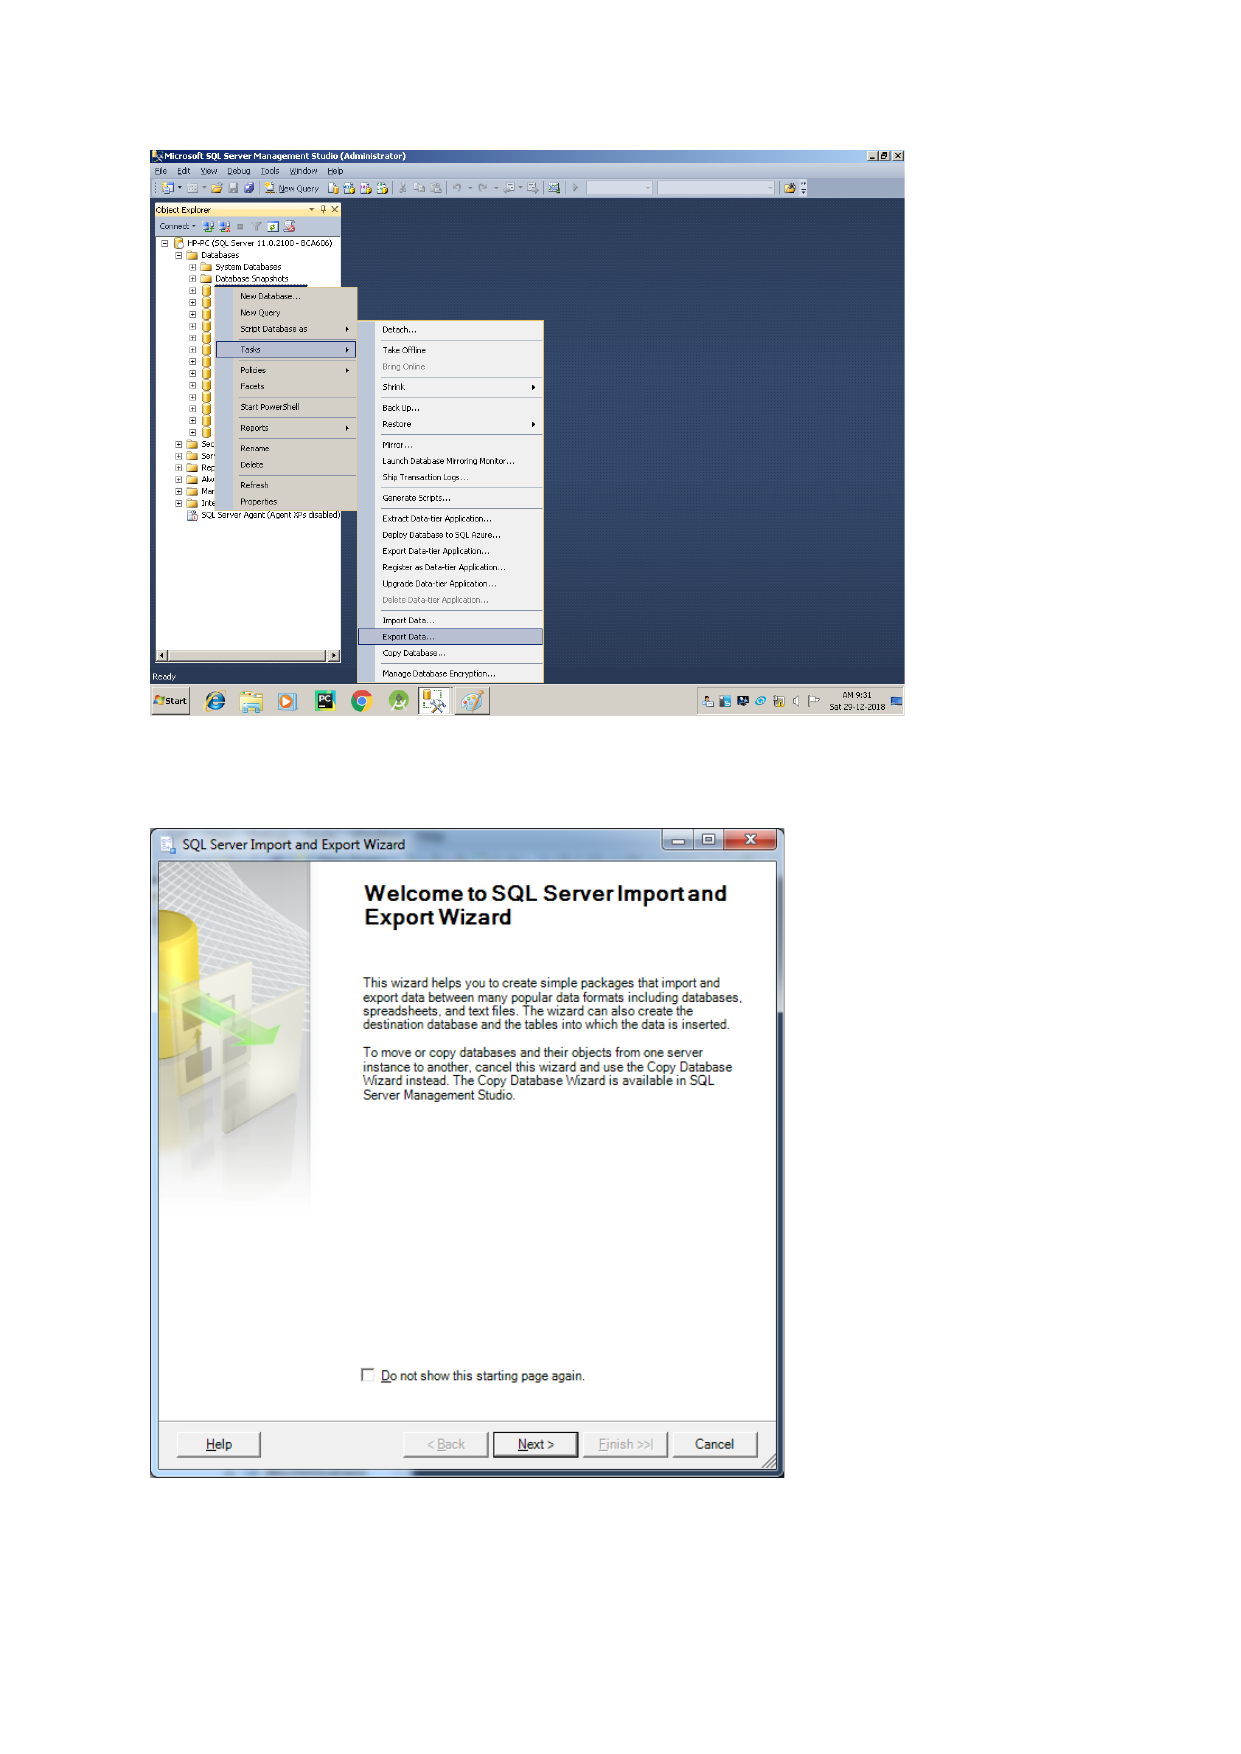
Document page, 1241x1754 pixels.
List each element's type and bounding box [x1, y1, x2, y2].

picture [150, 150, 905, 716]
picture [150, 828, 785, 1478]
